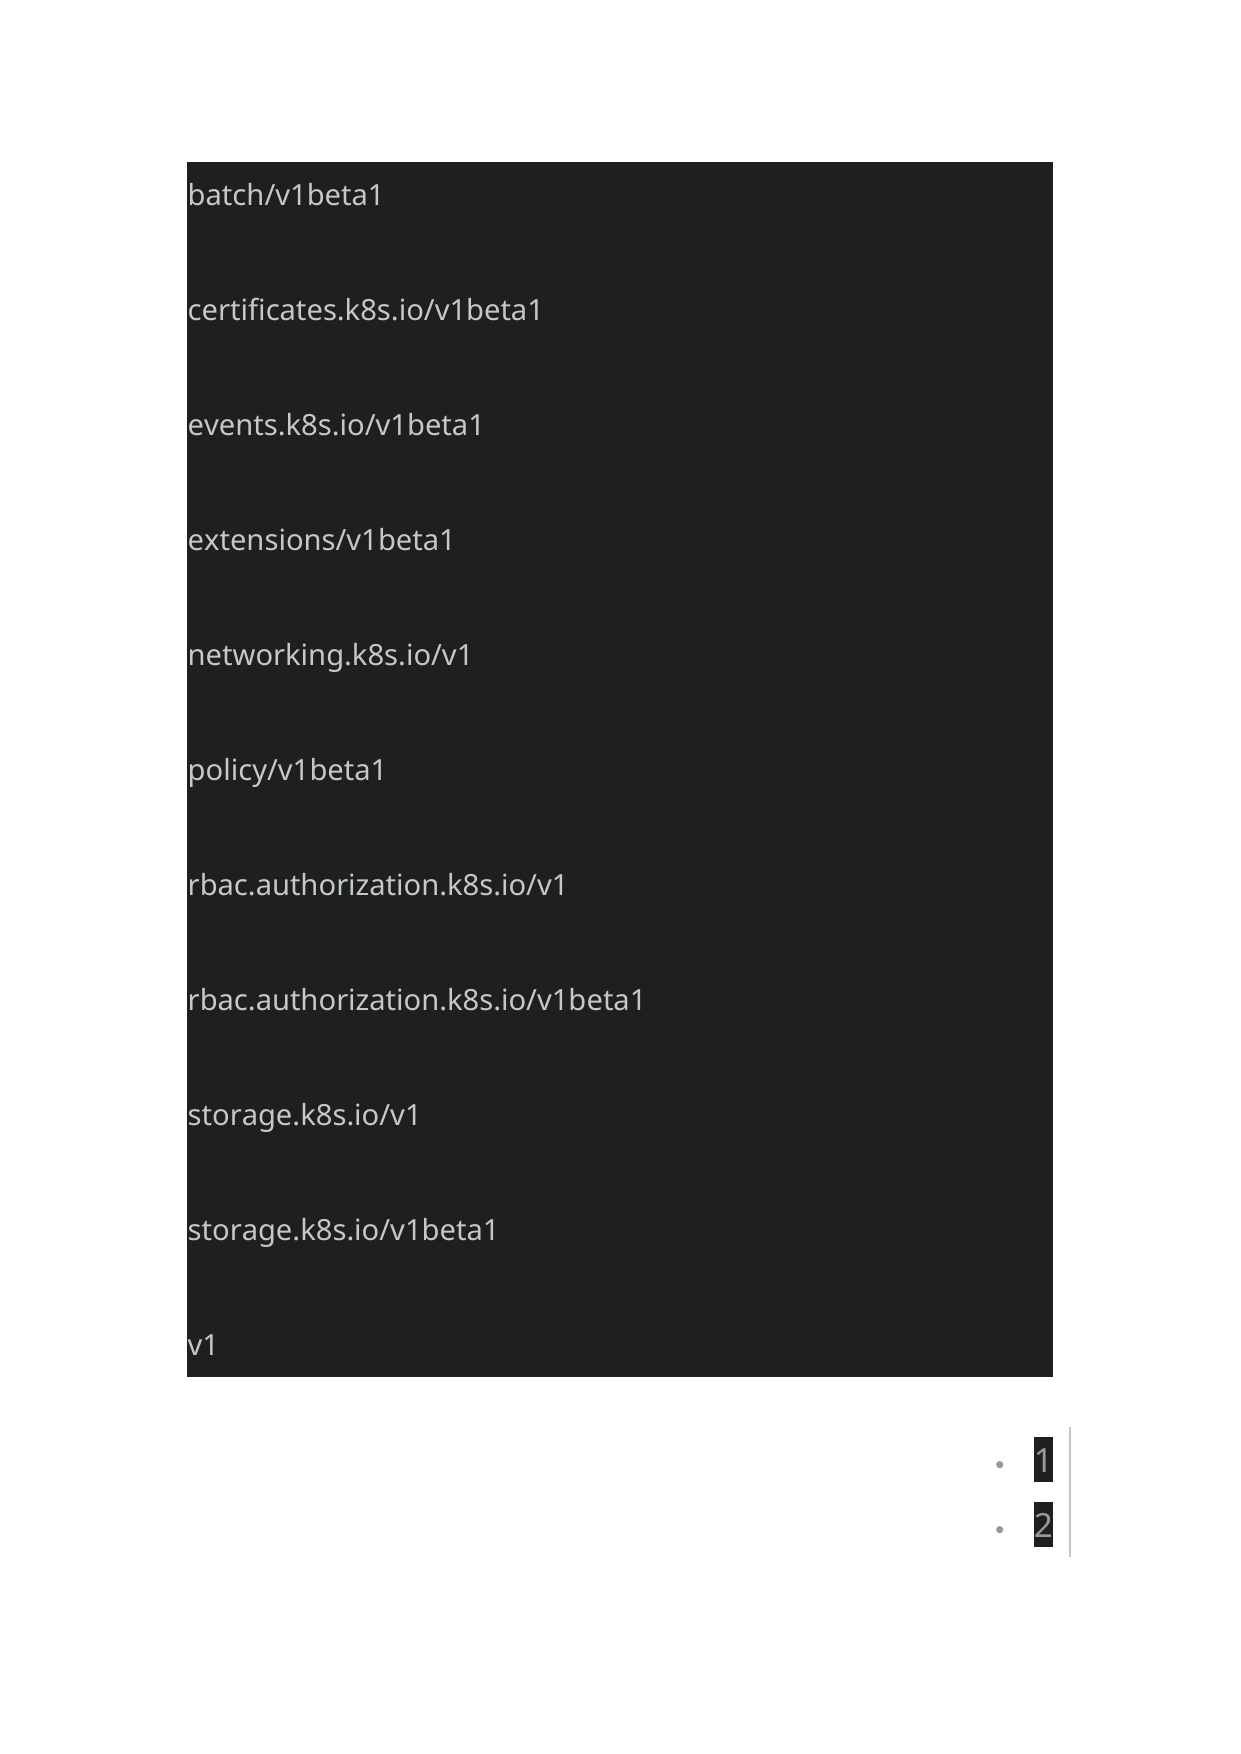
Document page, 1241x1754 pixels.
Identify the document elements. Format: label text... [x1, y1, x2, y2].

list 2 [150, 1492, 1069, 1557]
text certificates.k8s.io/v1beta1 [187, 277, 1053, 342]
text networking.k8s.io/v1 [187, 622, 1053, 687]
text v1 [187, 1312, 1053, 1377]
text rbac.authorization.k8s.io/v1beta1 [187, 967, 1053, 1032]
list 1 [150, 1427, 1069, 1492]
text events.k8s.io/v1beta1 [187, 392, 1053, 457]
text storage.k8s.io/v1beta1 [187, 1197, 1053, 1262]
text extensions/v1beta1 [187, 507, 1053, 572]
text storage.k8s.io/v1 [187, 1082, 1053, 1147]
text policy/v1beta1 [187, 737, 1053, 802]
text rbac.authorization.k8s.io/v1 [187, 852, 1053, 917]
text batch/v1beta1 [187, 162, 1053, 227]
